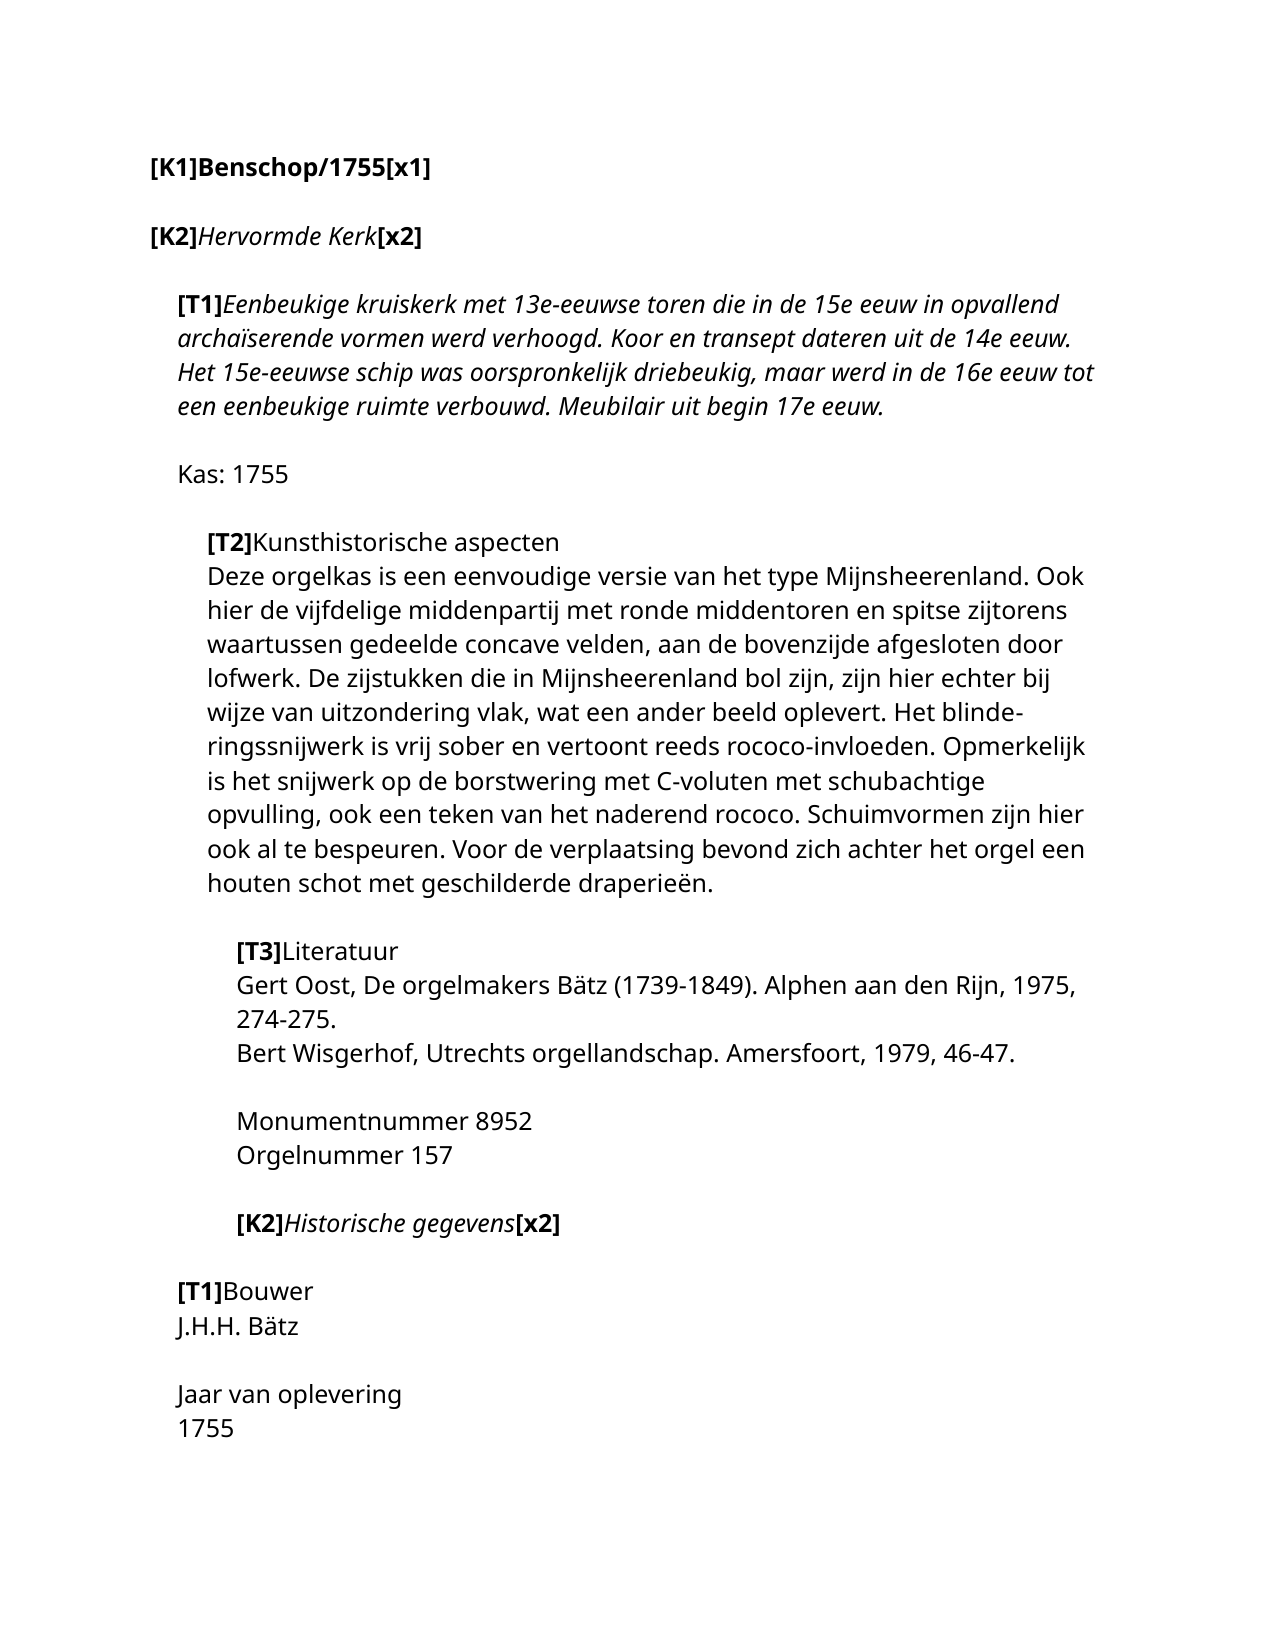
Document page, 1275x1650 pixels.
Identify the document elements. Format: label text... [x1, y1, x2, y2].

text J.H.H. Bätz [177, 1308, 1098, 1342]
text Deze orgelkas is een eenvoudige versie van het type Mijnsheerenland. Ook hier de vijfdelige middenpartij met ronde middentoren en spitse zijtorens waartussen gedeelde concave velden, aan de bovenzijde afgesloten door lofwerk. De zijstukken die in Mijnsheerenland bol zijn, zijn hier echter bij wijze van uitzondering vlak, wat een ander beeld oplevert. Het blinderingssnijwerk is vrij sober en vertoont reeds rococo-invloeden. Opmerkelijk is het snijwerk op de borstwering met C-voluten met schubachtige opvulling, ook een teken van het naderend rococo. Schuimvormen zijn hier ook al te bespeuren. Voor de verplaatsing bevond zich achter het orgel een houten schot met geschilderde draperieën. [207, 559, 1098, 899]
text Jaar van oplevering [177, 1376, 1098, 1410]
text Orgelnummer 157 [236, 1138, 1098, 1172]
text Kas: 1755 [177, 457, 1098, 491]
text [K2]Historische gegevens[x2] [236, 1206, 1098, 1240]
text [K2]Hervormde Kerk[x2] [150, 218, 1125, 252]
text [T1]Eenbeukige kruiskerk met 13e-eeuwse toren die in de 15e eeuw in opvallend archaïserende vormen werd verhoogd. Koor en transept dateren uit de 14e eeuw. Het 15e-eeuwse schip was oorspronkelijk driebeukig, maar werd in de 16e eeuw tot een eenbeukige ruimte verbouwd. Meubilair uit begin 17e eeuw. [177, 286, 1098, 422]
text [K1]Benschop/1755[x1] [150, 150, 1125, 184]
text Monumentnummer 8952 [236, 1104, 1098, 1138]
text [T1]Bouwer [177, 1274, 1098, 1308]
text 1755 [177, 1410, 1098, 1444]
text [T3]Literatuur [236, 933, 1098, 967]
text Gert Oost, De orgelmakers Bätz (1739-1849). Alphen aan den Rijn, 1975, 274-275. [236, 967, 1098, 1036]
text [T2]Kunsthistorische aspecten [207, 525, 1098, 559]
text Bert Wisgerhof, Utrechts orgellandschap. Amersfoort, 1979, 46-47. [236, 1036, 1098, 1070]
